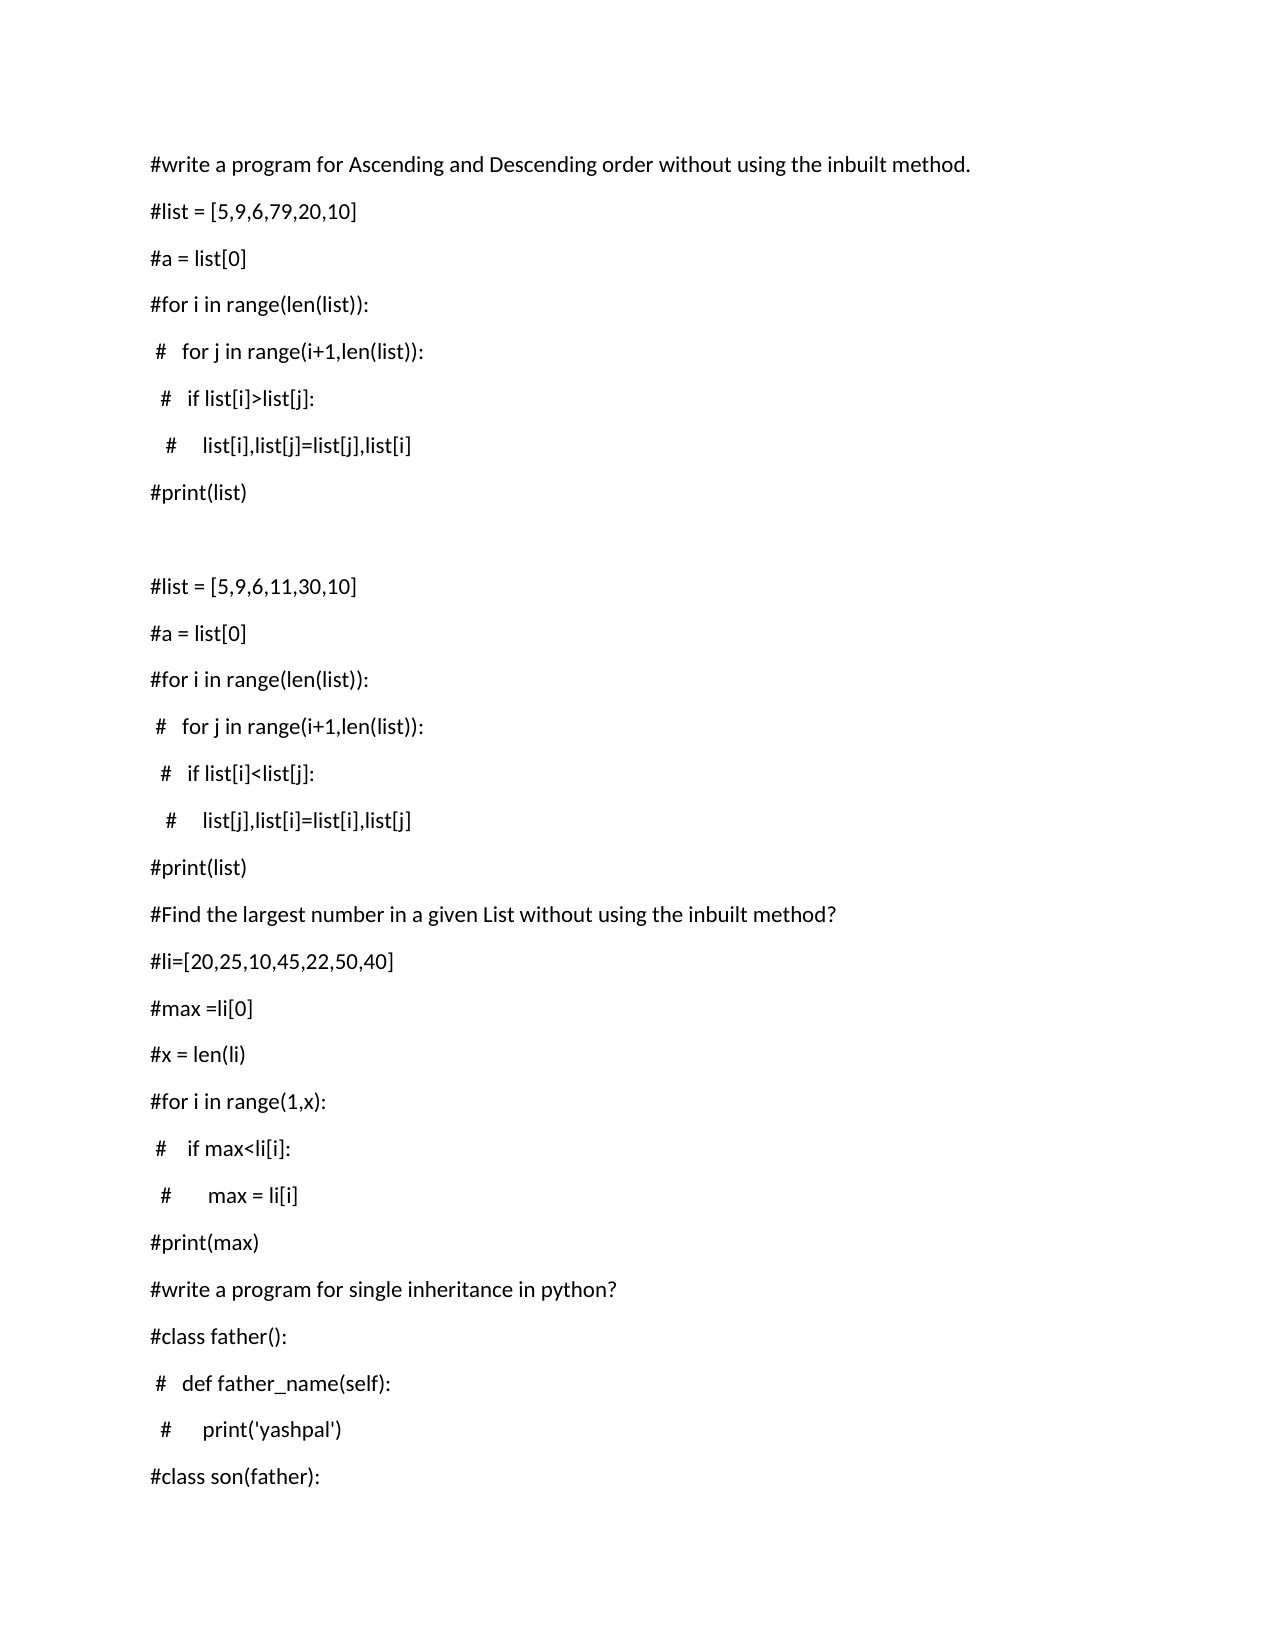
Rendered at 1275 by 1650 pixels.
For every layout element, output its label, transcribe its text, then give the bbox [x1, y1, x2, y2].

text #print(list) [150, 478, 1125, 506]
text # max = li[i] [150, 1181, 1125, 1209]
text # if list[i]<list[j]: [150, 759, 1125, 787]
text #for i in range(len(list)): [150, 291, 1125, 319]
text #list = [5,9,6,11,30,10] [150, 572, 1125, 600]
text # print('yashpal') [150, 1416, 1125, 1444]
text #list = [5,9,6,79,20,10] [150, 197, 1125, 225]
text #max =li[0] [150, 994, 1125, 1022]
text # for j in range(i+1,len(list)): [150, 712, 1125, 741]
text #write a program for Ascending and Descending order without using the inbuilt method. [150, 150, 1125, 178]
text #class father(): [150, 1322, 1125, 1350]
text #for i in range(1,x): [150, 1087, 1125, 1116]
text # if list[i]>list[j]: [150, 384, 1125, 412]
text #class son(father): [150, 1462, 1125, 1491]
text # def father_name(self): [150, 1369, 1125, 1397]
text #x = len(li) [150, 1041, 1125, 1069]
text #Find the largest number in a given List without using the inbuilt method? [150, 900, 1125, 928]
text #print(max) [150, 1228, 1125, 1256]
text #li=[20,25,10,45,22,50,40] [150, 947, 1125, 975]
text #a = list[0] [150, 244, 1125, 272]
text # list[i],list[j]=list[j],list[i] [150, 431, 1125, 459]
text # for j in range(i+1,len(list)): [150, 337, 1125, 366]
text #a = list[0] [150, 619, 1125, 647]
text # if max<li[i]: [150, 1134, 1125, 1162]
text #write a program for single inheritance in python? [150, 1275, 1125, 1303]
text #for i in range(len(list)): [150, 666, 1125, 694]
text # list[j],list[i]=list[i],list[j] [150, 806, 1125, 834]
text #print(list) [150, 853, 1125, 881]
